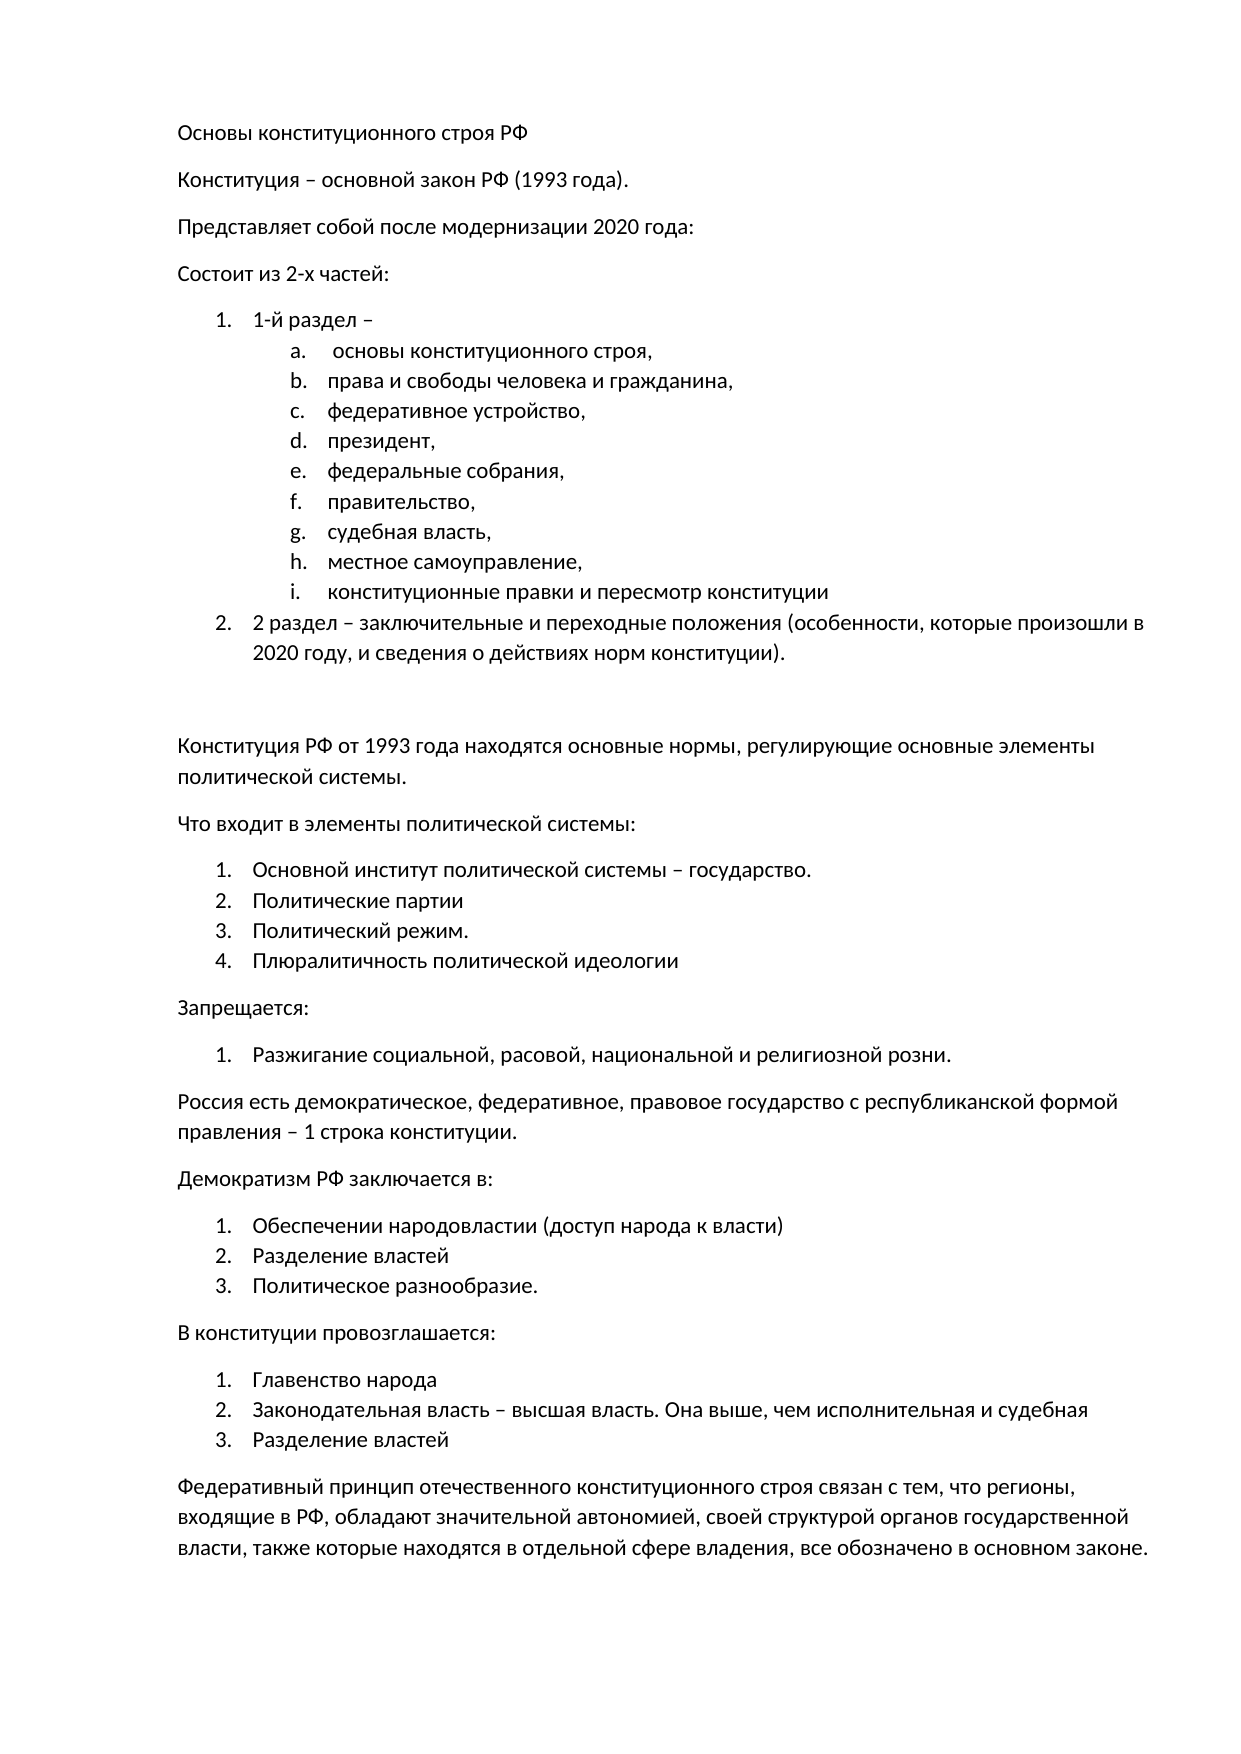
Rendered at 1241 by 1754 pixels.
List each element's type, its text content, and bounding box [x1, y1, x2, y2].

list Разделение властей [215, 1425, 1152, 1453]
list Главенство народа [215, 1365, 1152, 1393]
text Основы конституционного строя РФ [177, 118, 1152, 146]
list Обеспечении народовластии (доступ народа к власти) [215, 1211, 1152, 1239]
list Разделение властей [215, 1241, 1152, 1269]
list Политическое разнообразие. [215, 1271, 1152, 1299]
list Разжигание социальной, расовой, национальной и религиозной розни. [215, 1040, 1152, 1068]
list федеральные собрания, [290, 457, 1152, 485]
list президент, [290, 426, 1152, 454]
list судебная власть, [290, 517, 1152, 545]
list Политический режим. [215, 916, 1152, 944]
list правительство, [290, 487, 1152, 515]
list Плюралитичность политической идеологии [215, 946, 1152, 974]
list 1-й раздел – [215, 306, 1152, 334]
list местное самоуправление, [290, 547, 1152, 575]
list 2 раздел – заключительные и переходные положения (особенности, которые произошли в 2020 году, и сведения о действиях норм конституции). [215, 608, 1152, 666]
text Запрещается: [177, 993, 1152, 1021]
list федеративное устройство, [290, 396, 1152, 424]
text Конституция РФ от 1993 года находятся основные нормы, регулирующие основные элементы политической системы. [177, 732, 1152, 790]
list Законодательная власть – высшая власть. Она выше, чем исполнительная и судебная [215, 1395, 1152, 1423]
text В конституции провозглашается: [177, 1318, 1152, 1346]
text Демократизм РФ заключается в: [177, 1164, 1152, 1192]
list права и свободы человека и гражданина, [290, 366, 1152, 394]
text Что входит в элементы политической системы: [177, 809, 1152, 837]
text Федеративный принцип отечественного конституционного строя связан с тем, что регионы, входящие в РФ, обладают значительной автономией, своей структурой органов государственной власти, также которые находятся в отдельной сфере владения, все обозначено в основном законе. [177, 1472, 1152, 1561]
list конституционные правки и пересмотр конституции [290, 577, 1152, 606]
text Представляет собой после модернизации 2020 года: [177, 212, 1152, 240]
list Политические партии [215, 886, 1152, 914]
text Россия есть демократическое, федеративное, правовое государство с республиканской формой правления – 1 строка конституции. [177, 1087, 1152, 1145]
list основы конституционного строя, [290, 336, 1152, 364]
text Конституция – основной закон РФ (1993 года). [177, 165, 1152, 193]
text Состоит из 2-х частей: [177, 259, 1152, 287]
list Основной институт политической системы – государство. [215, 856, 1152, 884]
